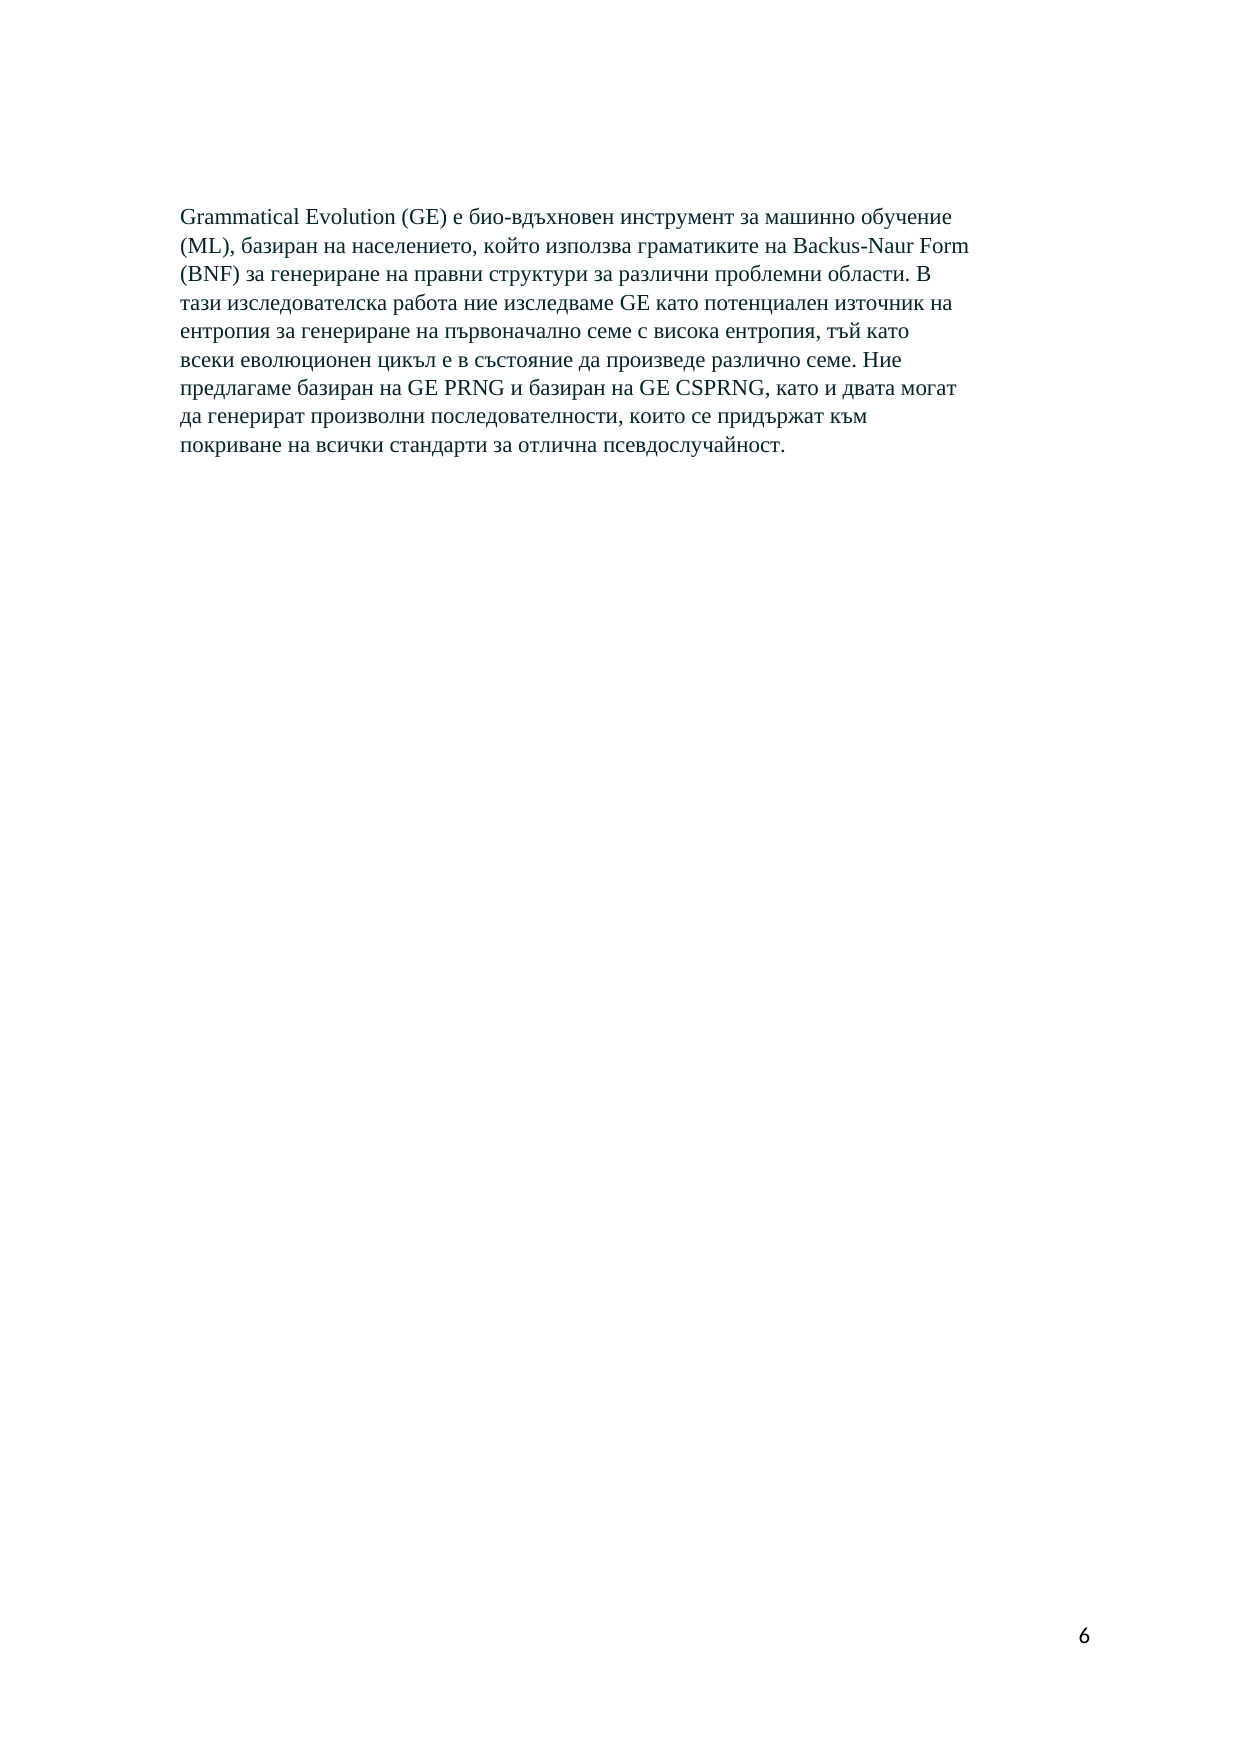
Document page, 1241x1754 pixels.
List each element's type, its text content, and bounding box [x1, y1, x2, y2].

text Grammatical Evolution (GE) е био-вдъхновен инструмент за машинно обучение (ML), базиран на населението, който използва граматиките на Backus-Naur Form (BNF) за генериране на правни структури за различни проблемни области. В тази изследователска работа ние изследваме GE като потенциален източник на ентропия за генериране на първоначално семе с висока ентропия, тъй като всеки еволюционен цикъл е в състояние да произведе различно семе. Ние предлагаме базиран на GE PRNG и базиран на GE CSPRNG, като и двата могат да генерират произволни последователности, които се придържат към покриване на всички стандарти за отлична псевдослучайност. [180, 203, 970, 457]
